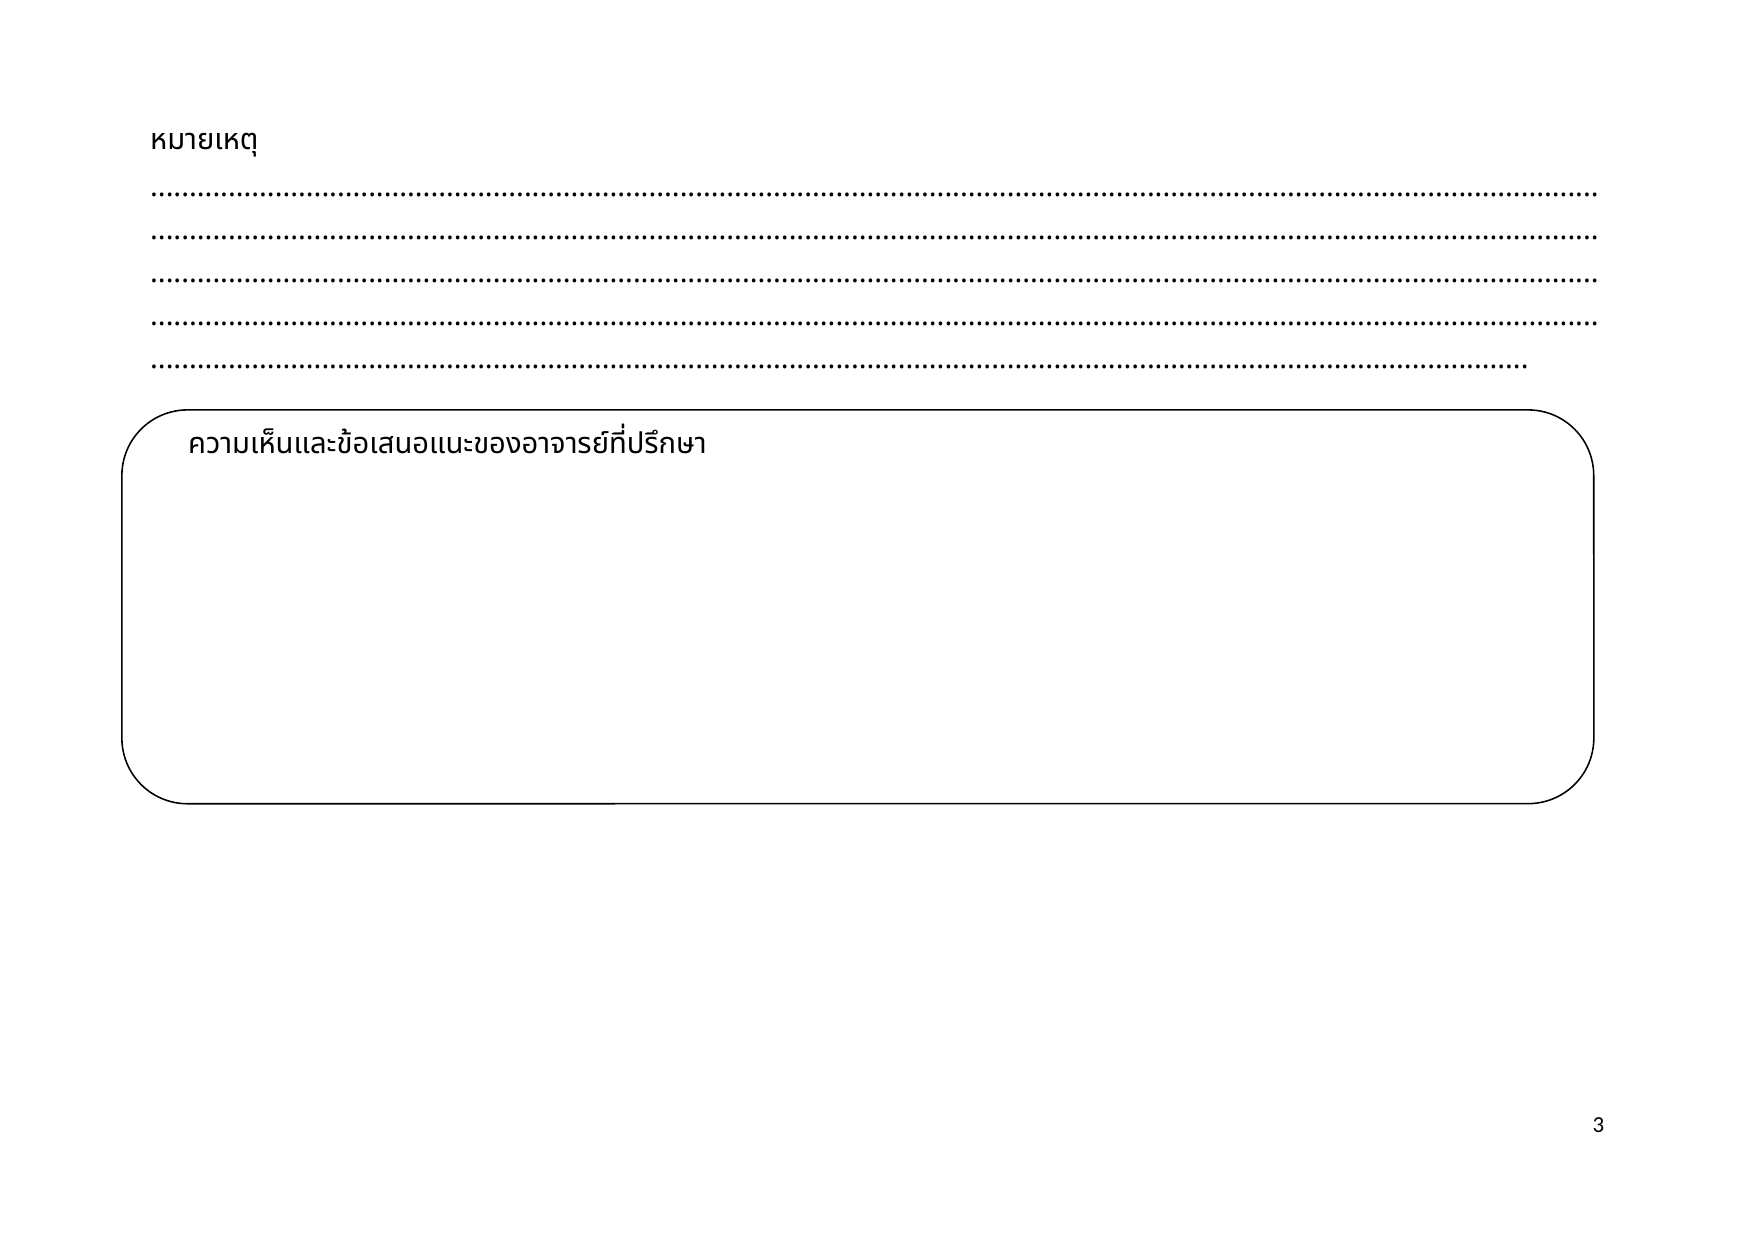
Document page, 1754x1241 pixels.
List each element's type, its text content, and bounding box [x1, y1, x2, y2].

text ......................................................................................................................................................................................................................................................................................................................................................................................................................................................................................................................................................................................................................................................................................................................................................................................................................................................................................................................................................... [150, 166, 1604, 377]
text หมายเหตุ [150, 118, 1604, 162]
text ความเห็นและข้อเสนอแนะของอาจารย์ที่ปรึกษา [150, 422, 1592, 467]
